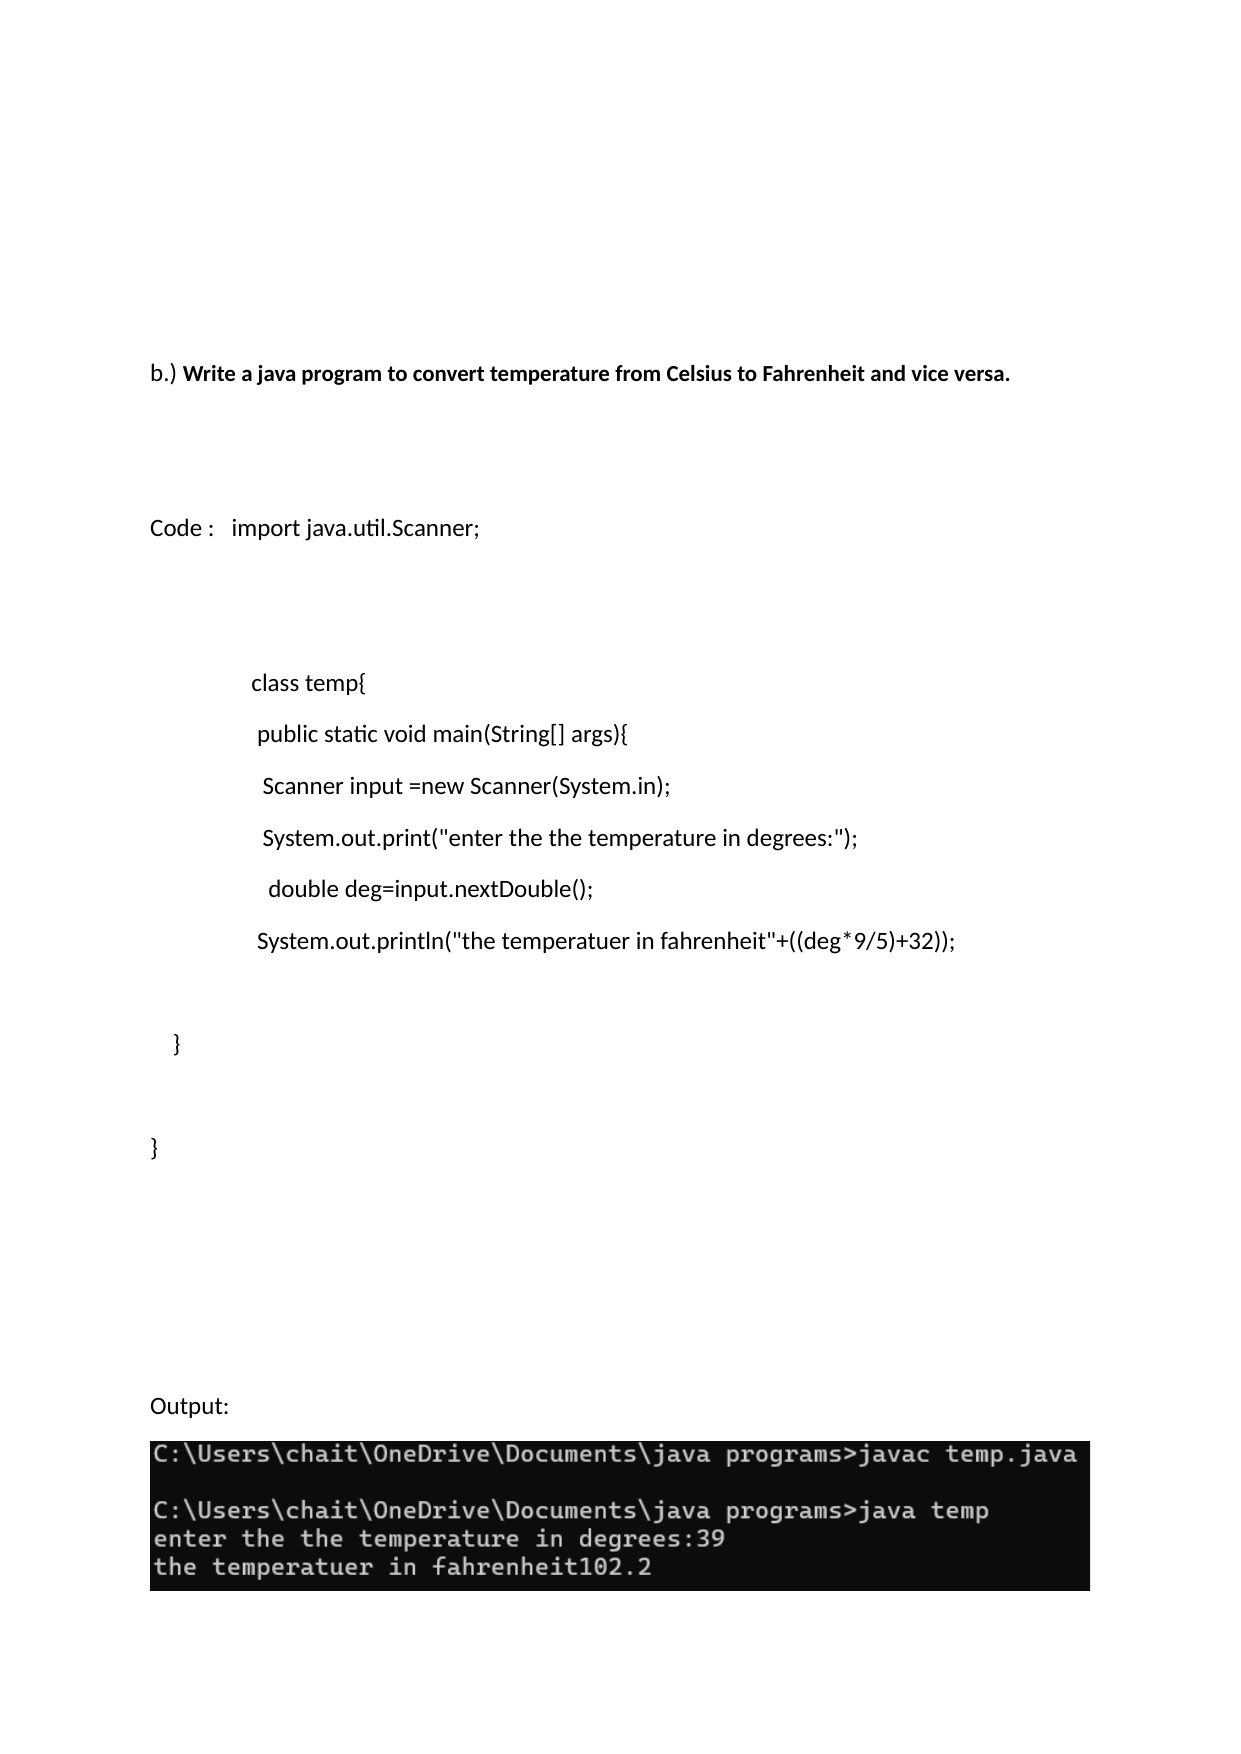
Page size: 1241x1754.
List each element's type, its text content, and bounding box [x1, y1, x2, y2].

text } [150, 1028, 1090, 1059]
text double deg=input.nextDouble(); [150, 873, 1090, 904]
text b.) Write a java program to convert temperature from Celsius to Fahrenheit and vice versa. [150, 357, 1090, 387]
text Code : import java.util.Scanner; [150, 512, 1090, 542]
text System.out.print("enter the the temperature in degrees:"); [150, 822, 1090, 852]
text } [150, 1132, 1090, 1162]
text Scanner input =new Scanner(System.in); [150, 770, 1090, 801]
text Output: [150, 1390, 1090, 1421]
picture [150, 1441, 1091, 1591]
text System.out.println("the temperatuer in fahrenheit"+((deg*9/5)+32)); [150, 925, 1090, 956]
text class temp{ [150, 667, 1090, 697]
text public static void main(String[] args){ [150, 718, 1090, 749]
